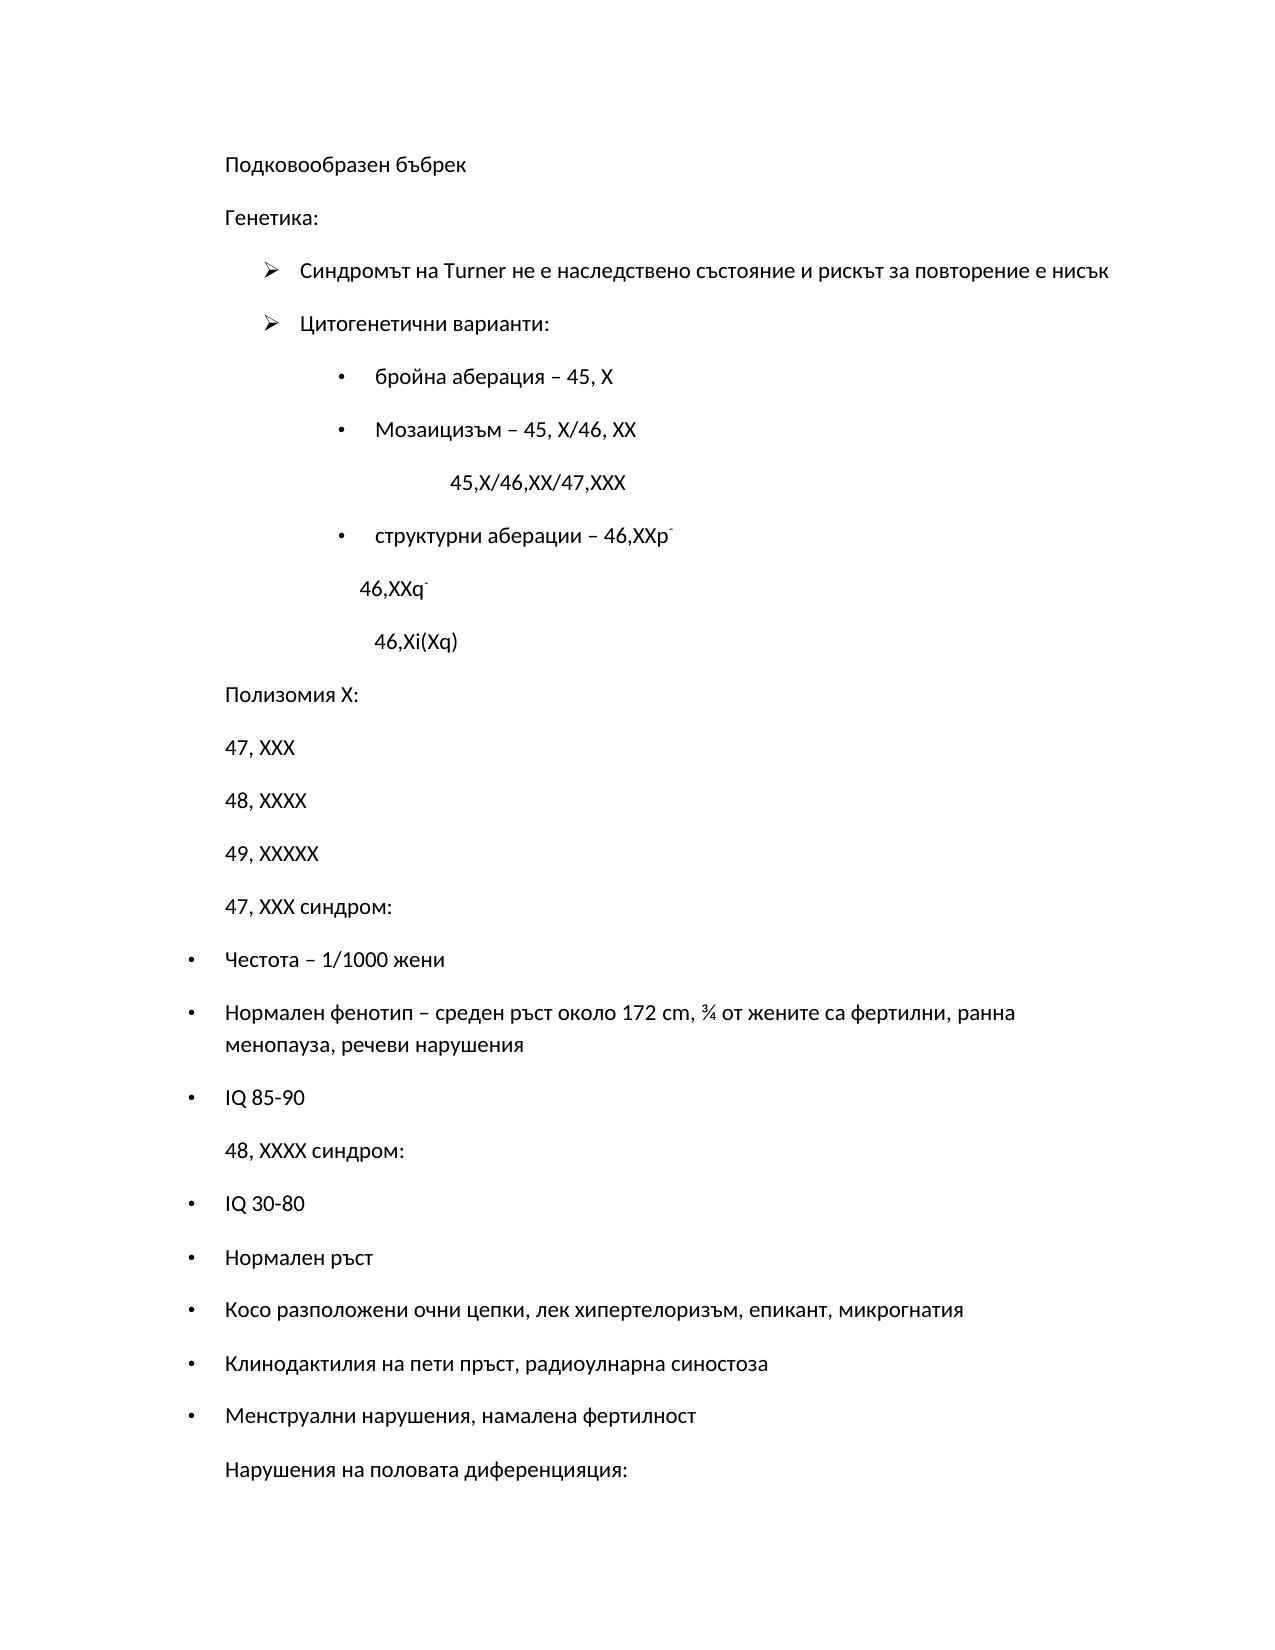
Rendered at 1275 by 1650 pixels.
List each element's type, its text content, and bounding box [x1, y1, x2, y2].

list Клинодактилия на пети пръст, радиоулнарна синостоза [187, 1349, 1125, 1377]
list Честота – 1/1000 жени [187, 945, 1125, 973]
list Нормален ръст [187, 1243, 1125, 1271]
list IQ 85-90 [187, 1083, 1125, 1112]
list Цитогенетични варианти: [262, 309, 1125, 337]
text Нарушения на половата диференцияция: [225, 1455, 1125, 1483]
text 47, ХХХ [225, 733, 1125, 761]
text Подковообразен бъбрек [225, 150, 1125, 178]
text 49, ХХХХХ [225, 839, 1125, 867]
list IQ 30-80 [187, 1189, 1125, 1218]
text Генетика: [225, 203, 1125, 231]
list Синдромът на Turner не е наследствено състояние и рискът за повторение е нисък [262, 256, 1125, 284]
list Мозаицизъм – 45, Х/46, ХХ [337, 415, 1125, 443]
list Менструални нарушения, намалена фертилност [187, 1402, 1125, 1430]
list Косо разположени очни цепки, лек хипертелоризъм, епикант, микрогнатия [187, 1296, 1125, 1324]
text 47, ХХХ синдром: [225, 892, 1125, 920]
text 45,Х/46,ХХ/47,ХХХ [225, 468, 1125, 496]
text 48, ХХХХ синдром: [225, 1137, 1125, 1164]
text 46,ХХq- [225, 574, 1125, 602]
list Нормален фенотип – среден ръст около 172 cm, ¾ от жените са фертилни, ранна менопауза, речеви нарушения [187, 998, 1125, 1058]
text 48, ХХХХ [225, 786, 1125, 814]
text Полизомия Х: [225, 680, 1125, 708]
text 46,Хi(Хq) [225, 627, 1125, 655]
list структурни аберации – 46,ХХр- [337, 521, 1125, 549]
list бройна аберация – 45, Х [337, 362, 1125, 390]
